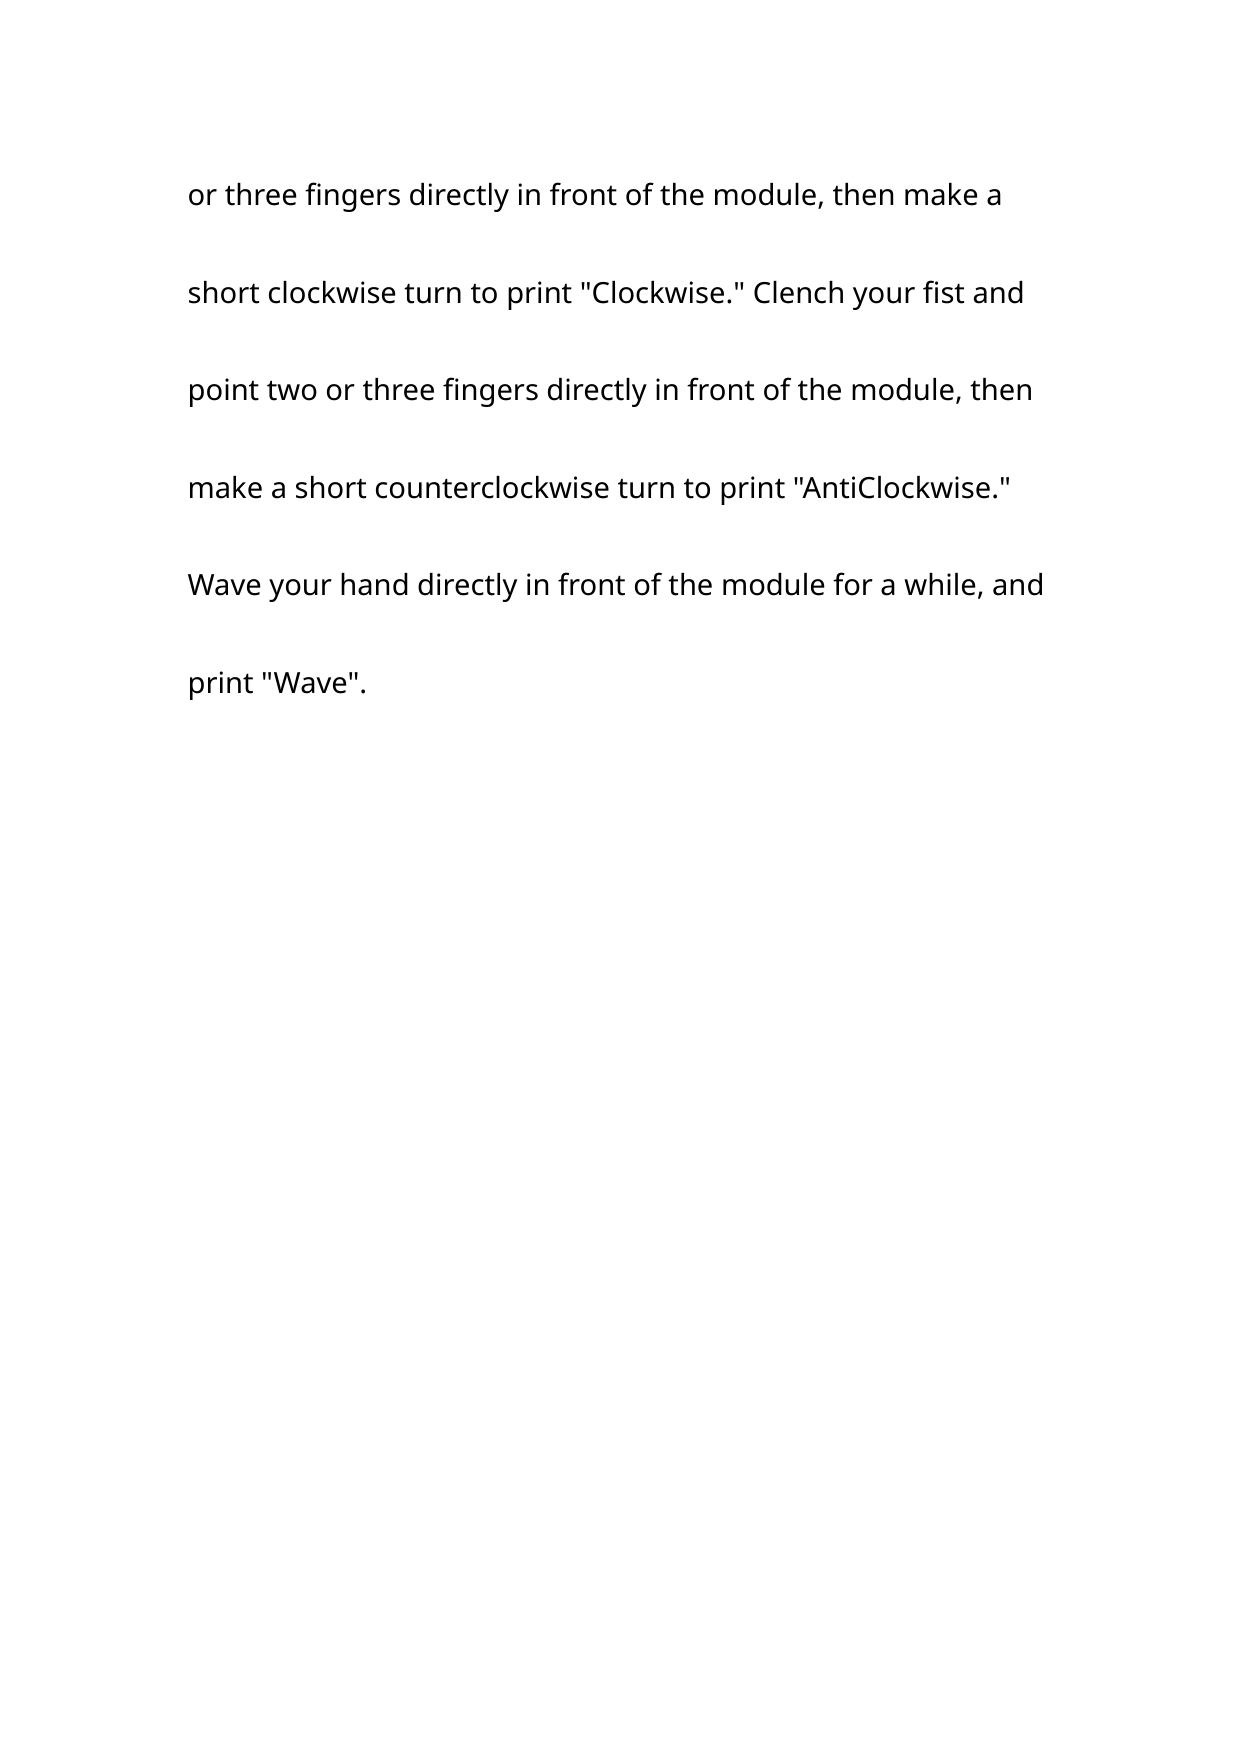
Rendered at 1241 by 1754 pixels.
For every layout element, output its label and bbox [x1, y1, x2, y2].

text [187, 162, 1053, 714]
